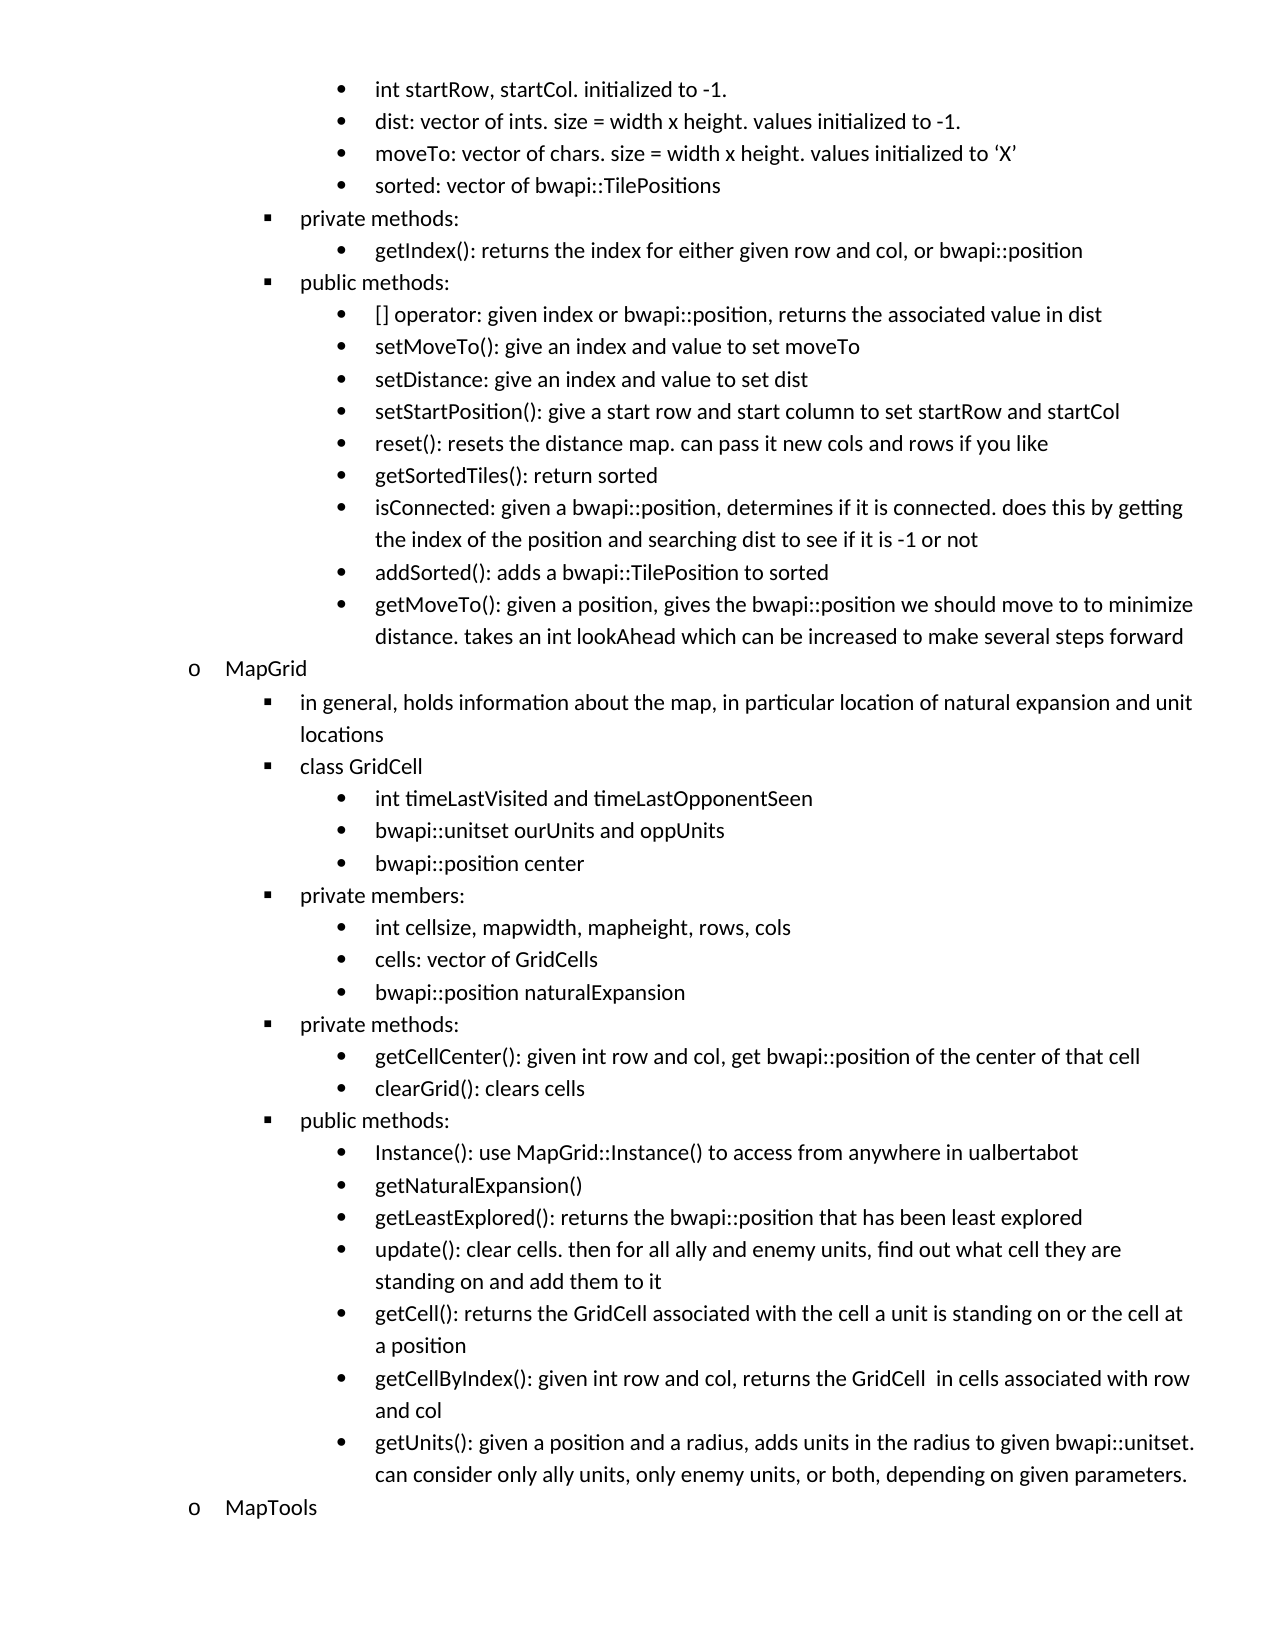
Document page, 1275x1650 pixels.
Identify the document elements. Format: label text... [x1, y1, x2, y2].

list moveTo: vector of chars. size = width x height. values initialized to ‘X’ [337, 139, 1200, 167]
list [] operator: given index or bwapi::position, returns the associated value in dist [337, 300, 1200, 328]
list MapTools [187, 1493, 1200, 1522]
list public methods: [262, 268, 1200, 296]
list setStartPosition(): give a start row and start column to set startRow and startCol [337, 397, 1200, 425]
list getNaturalExpansion() [337, 1171, 1200, 1199]
list setMoveTo(): give an index and value to set moveTo [337, 332, 1200, 361]
list getLeastExplored(): returns the bwapi::position that has been least explored [337, 1203, 1200, 1231]
list sorted: vector of bwapi::TilePositions [337, 172, 1200, 199]
list reset(): resets the distance map. can pass it new cols and rows if you like [337, 429, 1200, 457]
list bwapi::position center [337, 849, 1200, 877]
list private methods: [262, 1010, 1200, 1038]
list private methods: [262, 204, 1200, 232]
list getCell(): returns the GridCell associated with the cell a unit is standing on or the cell at a position [337, 1299, 1200, 1360]
list getCellCenter(): given int row and col, get bwapi::position of the center of that cell [337, 1042, 1200, 1070]
list dist: vector of ints. size = width x height. values initialized to -1. [337, 107, 1200, 135]
list in general, holds information about the map, in particular location of natural expansion and unit locations [262, 688, 1200, 748]
list setDistance: give an index and value to set dist [337, 365, 1200, 393]
list int startRow, startCol. initialized to -1. [337, 75, 1200, 103]
list public methods: [262, 1106, 1200, 1134]
list getSortedTiles(): return sorted [337, 461, 1200, 489]
list bwapi::position naturalExpansion [337, 978, 1200, 1006]
list clearGrid(): clears cells [337, 1074, 1200, 1102]
list Instance(): use MapGrid::Instance() to access from anywhere in ualbertabot [337, 1138, 1200, 1167]
list private members: [262, 881, 1200, 909]
list cells: vector of GridCells [337, 945, 1200, 973]
list getCellByIndex(): given int row and col, returns the GridCell in cells associated with row and col [337, 1364, 1200, 1424]
list update(): clear cells. then for all ally and enemy units, find out what cell they are standing on and add them to it [337, 1235, 1200, 1295]
list MapGrid [187, 654, 1200, 683]
list int timeLastVisited and timeLastOpponentSeen [337, 784, 1200, 812]
list int cellsize, mapwidth, mapheight, rows, cols [337, 913, 1200, 941]
list getMoveTo(): given a position, gives the bwapi::position we should move to to minimize distance. takes an int lookAhead which can be increased to make several steps forward [337, 590, 1200, 650]
list addSorted(): adds a bwapi::TilePosition to sorted [337, 558, 1200, 586]
list bwapi::unitset ourUnits and oppUnits [337, 817, 1200, 845]
list class GridCell [262, 752, 1200, 780]
list getIndex(): returns the index for either given row and col, or bwapi::position [337, 236, 1200, 264]
list getUnits(): given a position and a radius, adds units in the radius to given bwapi::unitset. can consider only ally units, only enemy units, or both, depending on given parameters. [337, 1428, 1200, 1488]
list isConnected: given a bwapi::position, determines if it is connected. does this by getting the index of the position and searching dist to see if it is -1 or not [337, 493, 1200, 554]
